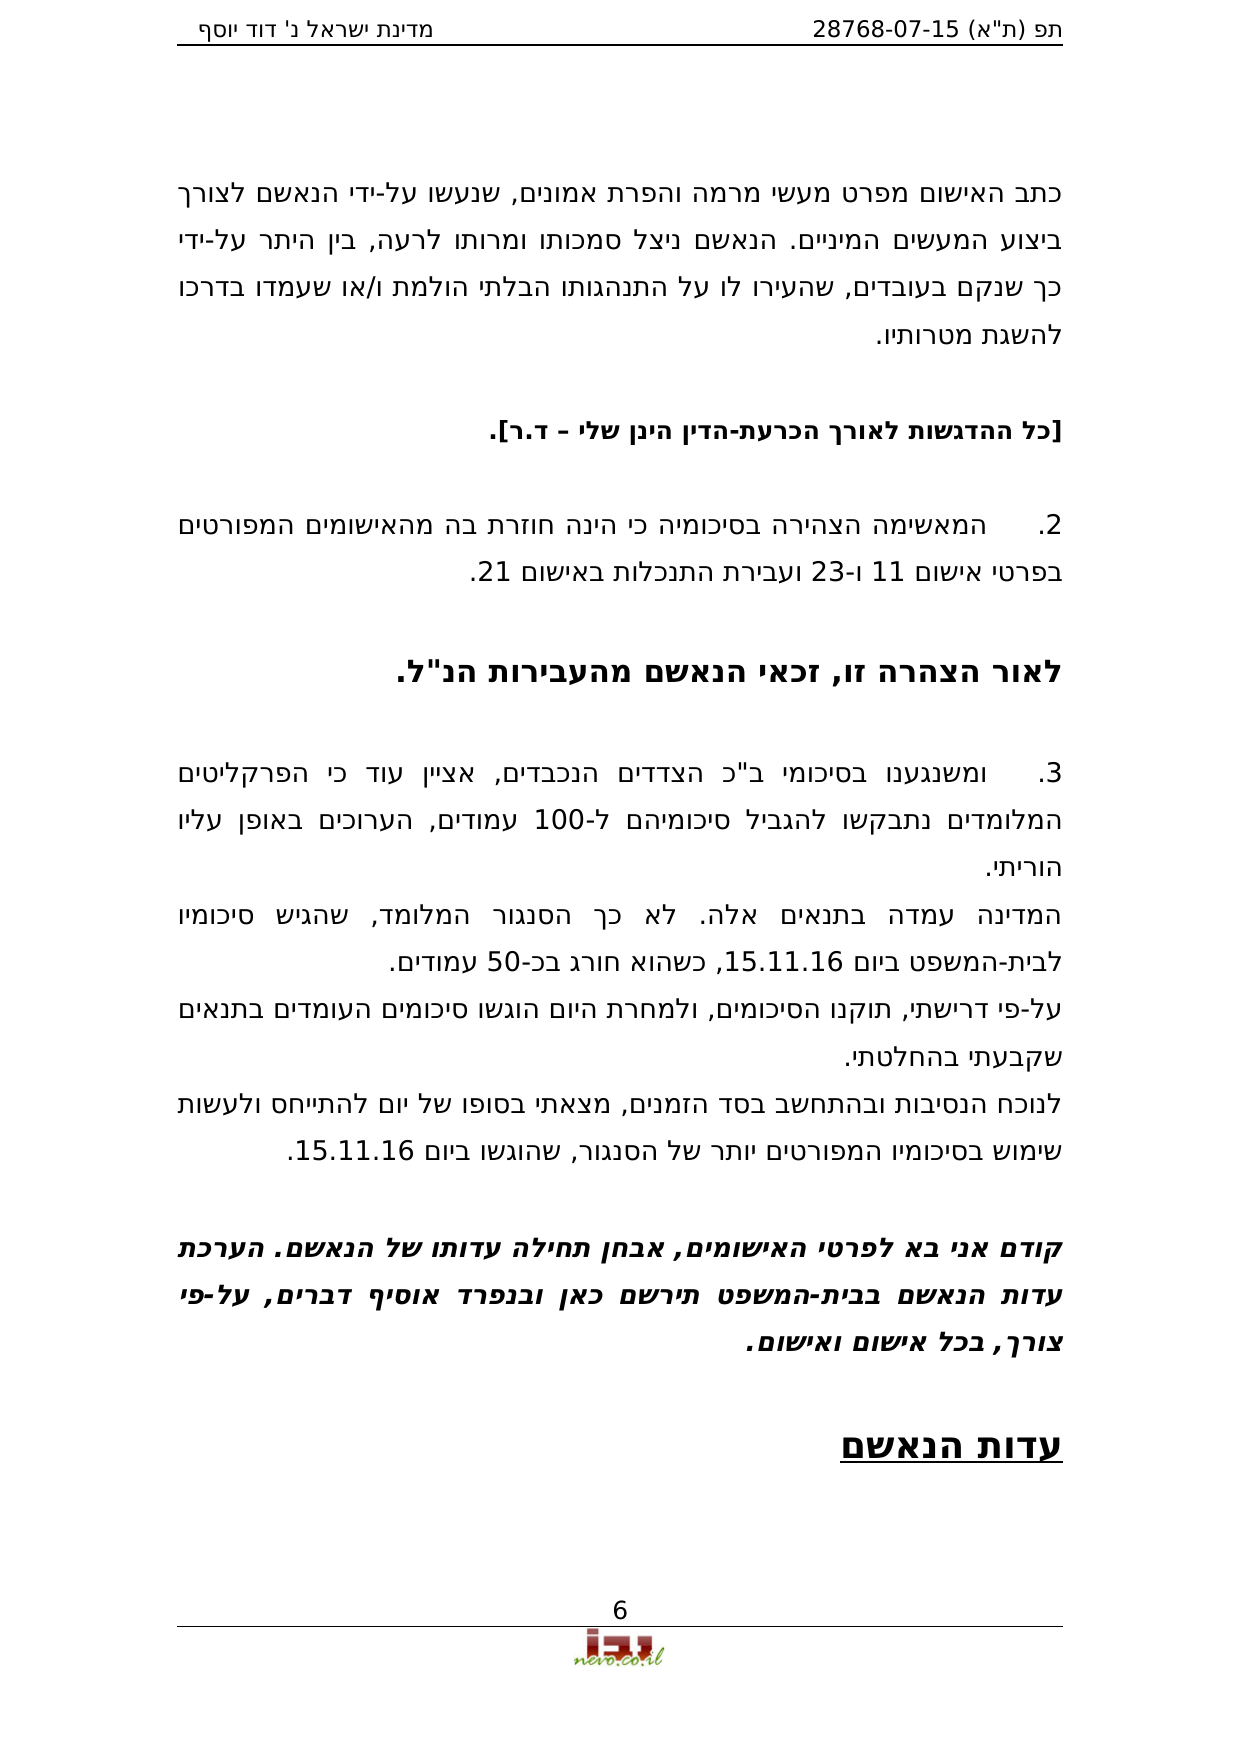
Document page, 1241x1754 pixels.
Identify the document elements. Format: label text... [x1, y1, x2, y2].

text 2. המאשימה הצהירה בסיכומיה כי הינה חוזרת בה מהאישומים המפורטים בפרטי אישום 11 ו-23 ועבירת התנכלות באישום 21. [177, 509, 1063, 588]
text [כל ההדגשות לאורך הכרעת-הדין הינן שלי – ד.ר]. [177, 416, 1063, 445]
text על-פי דרישתי, תוקנו הסיכומים, ולמחרת היום הוגשו סיכומים העומדים בתנאים שקבעתי בהחלטתי. [177, 993, 1063, 1072]
text המדינה עמדה בתנאים אלה. לא כך הסנגור המלומד, שהגיש סיכומיו לבית-המשפט ביום 15.11.16, כשהוא חורג בכ-50 עמודים. [177, 899, 1063, 978]
text עדות הנאשם [177, 1423, 1063, 1467]
text לנוכח הנסיבות ובהתחשב בסד הזמנים, מצאתי בסופו של יום להתייחס ולעשות שימוש בסיכומיו המפורטים יותר של הסנגור, שהוגשו ביום 15.11.16. [177, 1088, 1063, 1167]
text לאור הצהרה זו, זכאי הנאשם מהעבירות הנ"ל. [177, 653, 1063, 689]
text קודם אני בא לפרטי האישומים, אבחן תחילה עדותו של הנאשם. הערכת עדות הנאשם בבית-המשפט תירשם כאן ובנפרד אוסיף דברים, על-פי צורך, בכל אישום ואישום. [177, 1232, 1063, 1358]
picture [574, 1628, 666, 1667]
text כתב האישום מפרט מעשי מרמה והפרת אמונים, שנעשו על-ידי הנאשם לצורך ביצוע המעשים המיניים. הנאשם ניצל סמכותו ומרותו לרעה, בין היתר על-ידי כך שנקם בעובדים, שהעירו לו על התנהגותו הבלתי הולמת ו/או שעמדו בדרכו להשגת מטרותיו. [177, 177, 1063, 351]
text 3. ומשנגענו בסיכומי ב"כ הצדדים הנכבדים, אציין עוד כי הפרקליטים המלומדים נתבקשו להגביל סיכומיהם ל-100 עמודים, הערוכים באופן עליו הוריתי. [177, 757, 1063, 883]
